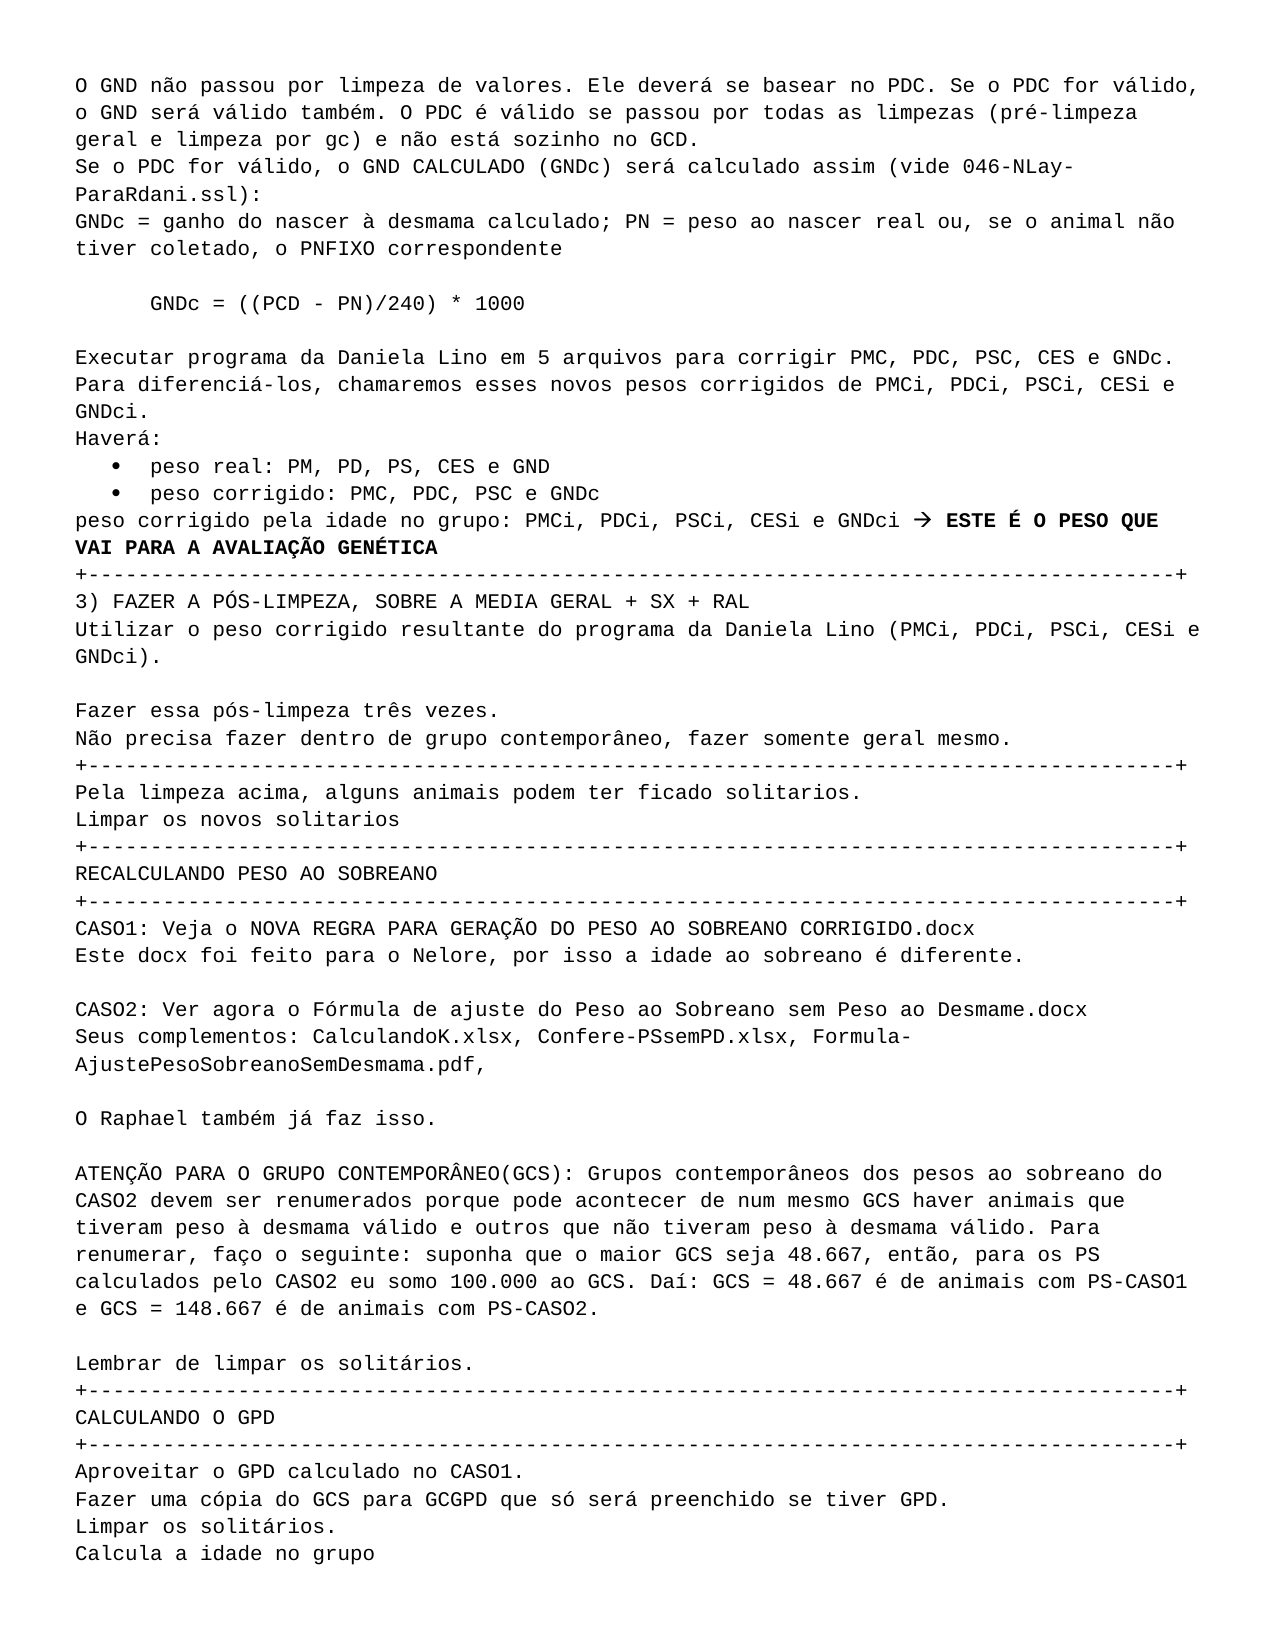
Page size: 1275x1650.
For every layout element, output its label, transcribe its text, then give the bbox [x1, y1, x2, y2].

text CALCULANDO O GPD [75, 1407, 1200, 1431]
text Haverá: [75, 428, 1200, 452]
text Fazer uma cópia do GCS para GCGPD que só será preenchido se tiver GPD. [75, 1489, 1200, 1512]
text +---------------------------------------------------------------------------------------+ [75, 836, 1200, 860]
text Executar programa da Daniela Lino em 5 arquivos para corrigir PMC, PDC, PSC, CES e GNDc. [75, 347, 1200, 371]
text GNDc = ganho do nascer à desmama calculado; PN = peso ao nascer real ou, se o animal não tiver coletado, o PNFIXO correspondente [75, 211, 1200, 262]
text peso corrigido pela idade no grupo: PMCi, PDCi, PSCi, CESi e GNDci ESTE É O PESO QUE VAI PARA A AVALIAÇÃO GENÉTICA [75, 510, 1200, 561]
text O GND não passou por limpeza de valores. Ele deverá se basear no PDC. Se o PDC for válido, o GND será válido também. O PDC é válido se passou por todas as limpezas (pré-limpeza geral e limpeza por gc) e não está sozinho no GCD. [75, 75, 1200, 153]
text Este docx foi feito para o Nelore, por isso a idade ao sobreano é diferente. [75, 945, 1200, 969]
text +---------------------------------------------------------------------------------------+ [75, 891, 1200, 914]
text RECALCULANDO PESO AO SOBREANO [75, 863, 1200, 887]
text Fazer essa pós-limpeza três vezes. [75, 700, 1200, 724]
text +---------------------------------------------------------------------------------------+ [75, 1380, 1200, 1404]
text Se o PDC for válido, o GND CALCULADO (GNDc) será calculado assim (vide 046-NLay-ParaRdani.ssl): [75, 157, 1200, 207]
text Limpar os novos solitarios [75, 809, 1200, 833]
text GNDc = ((PCD - PN)/240) * 1000 [75, 292, 1200, 316]
text +---------------------------------------------------------------------------------------+ [75, 564, 1200, 588]
text CASO1: Veja o NOVA REGRA PARA GERAÇÃO DO PESO AO SOBREANO CORRIGIDO.docx [75, 918, 1200, 941]
text Pela limpeza acima, alguns animais podem ter ficado solitarios. [75, 782, 1200, 806]
text Lembrar de limpar os solitários. [75, 1353, 1200, 1376]
text 3) FAZER A PÓS-LIMPEZA, SOBRE A MEDIA GERAL + SX + RAL [75, 592, 1200, 615]
text Limpar os solitários. [75, 1516, 1200, 1539]
text O Raphael também já faz isso. [75, 1108, 1200, 1132]
list peso corrigido: PMC, PDC, PSC e GNDc [112, 483, 1200, 506]
text ATENÇÃO PARA O GRUPO CONTEMPORÂNEO(GCS): Grupos contemporâneos dos pesos ao sobreano do CASO2 devem ser renumerados porque pode acontecer de num mesmo GCS haver animais que tiveram peso à desmama válido e outros que não tiveram peso à desmama válido. Para renumerar, faço o seguinte: suponha que o maior GCS seja 48.667, então, para os PS calculados pelo CASO2 eu somo 100.000 ao GCS. Daí: GCS = 48.667 é de animais com PS-CASO1 e GCS = 148.667 é de animais com PS-CASO2. [75, 1162, 1200, 1322]
list peso real: PM, PD, PS, CES e GND [112, 456, 1200, 479]
text Não precisa fazer dentro de grupo contemporâneo, fazer somente geral mesmo. [75, 727, 1200, 751]
text Utilizar o peso corrigido resultante do programa da Daniela Lino (PMCi, PDCi, PSCi, CESi e GNDci). [75, 619, 1200, 669]
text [75, 1434, 1200, 1458]
text Aproveitar o GPD calculado no CASO1. [75, 1462, 1200, 1485]
text +---------------------------------------------------------------------------------------+ [75, 755, 1200, 778]
text Calcula a idade no grupo [75, 1543, 1200, 1567]
text Seus complementos: CalculandoK.xlsx, Confere-PSsemPD.xlsx, Formula-AjustePesoSobreanoSemDesmama.pdf, [75, 1027, 1200, 1077]
text CASO2: Ver agora o Fórmula de ajuste do Peso ao Sobreano sem Peso ao Desmame.docx [75, 999, 1200, 1023]
text Para diferenciá-los, chamaremos esses novos pesos corrigidos de PMCi, PDCi, PSCi, CESi e GNDci. [75, 374, 1200, 425]
